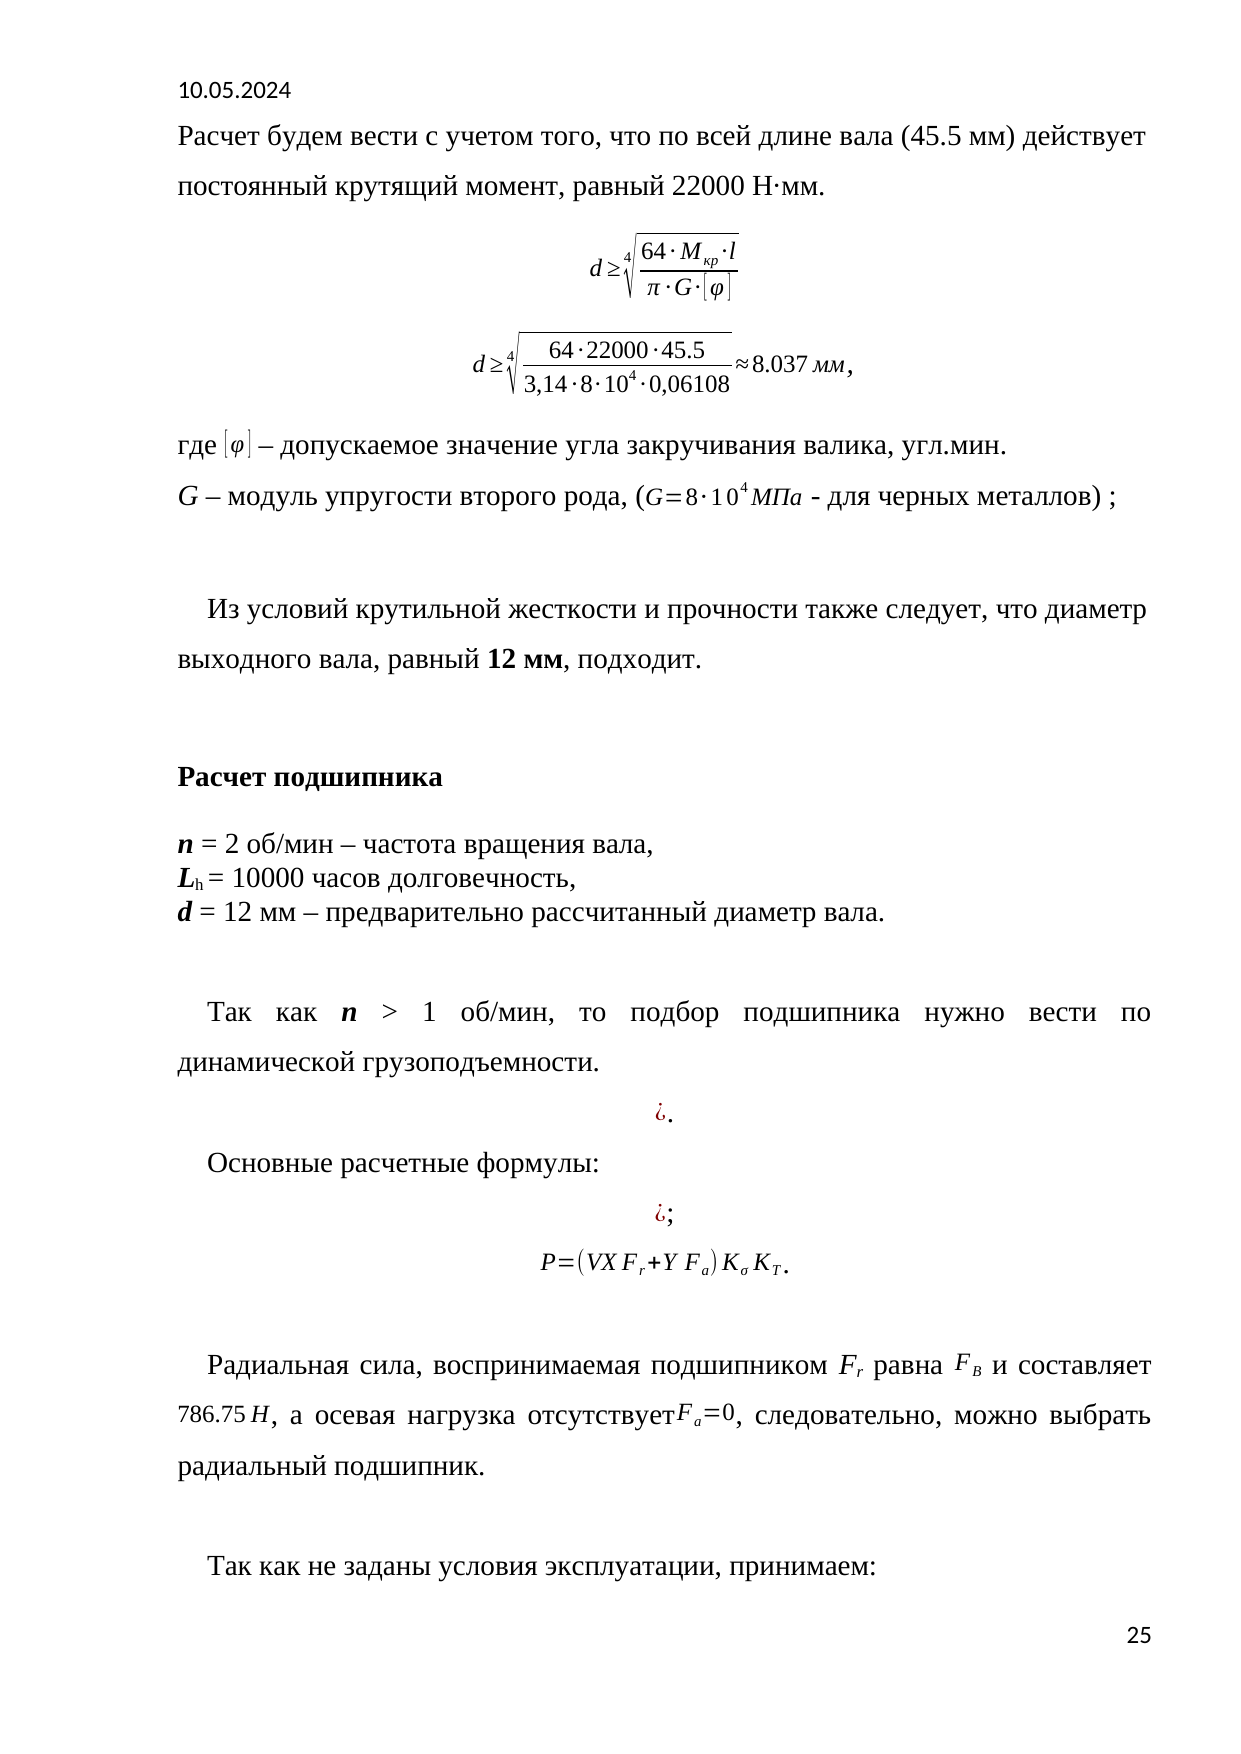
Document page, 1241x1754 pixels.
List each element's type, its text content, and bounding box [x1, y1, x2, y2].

text . [177, 1095, 1152, 1128]
text Расчет будем вести с учетом того, что по всей длине вала (45.5 мм) действует постоянный крутящий момент, равный 22000 Н·мм. [177, 118, 1152, 202]
text Основные расчетные формулы: [177, 1145, 1152, 1179]
text . [177, 1246, 1152, 1280]
text Так как не заданы условия эксплуатации, принимаем: [177, 1548, 1152, 1582]
text n = 2 об/мин – частота вращения вала, [177, 827, 1152, 860]
text Так как n > 1 об/мин, то подбор подшипника нужно вести по динамической грузоподъемности. [177, 994, 1152, 1078]
text где – допускаемое значение угла закручивания валика, угл.мин. [177, 427, 1152, 461]
text G – модуль упругости второго рода, ( - для черных металлов) ; [177, 478, 1152, 511]
subtitle Расчет подшипника [177, 759, 1152, 793]
text , [177, 330, 1152, 398]
text d = 12 мм – предварительно рассчитанный диаметр вала. [177, 894, 1152, 927]
text Из условий крутильной жесткости и прочности также следует, что диаметр выходного вала, равный 12 мм, подходит. [177, 591, 1152, 675]
text Радиальная сила, воспринимаемая подшипником Fr равна и составляет , а осевая нагрузка отсутствует, следовательно, можно выбрать радиальный подшипник. [177, 1347, 1152, 1481]
text Lh = 10000 часов долговечность, [177, 860, 1152, 894]
text ; [177, 1196, 1152, 1229]
